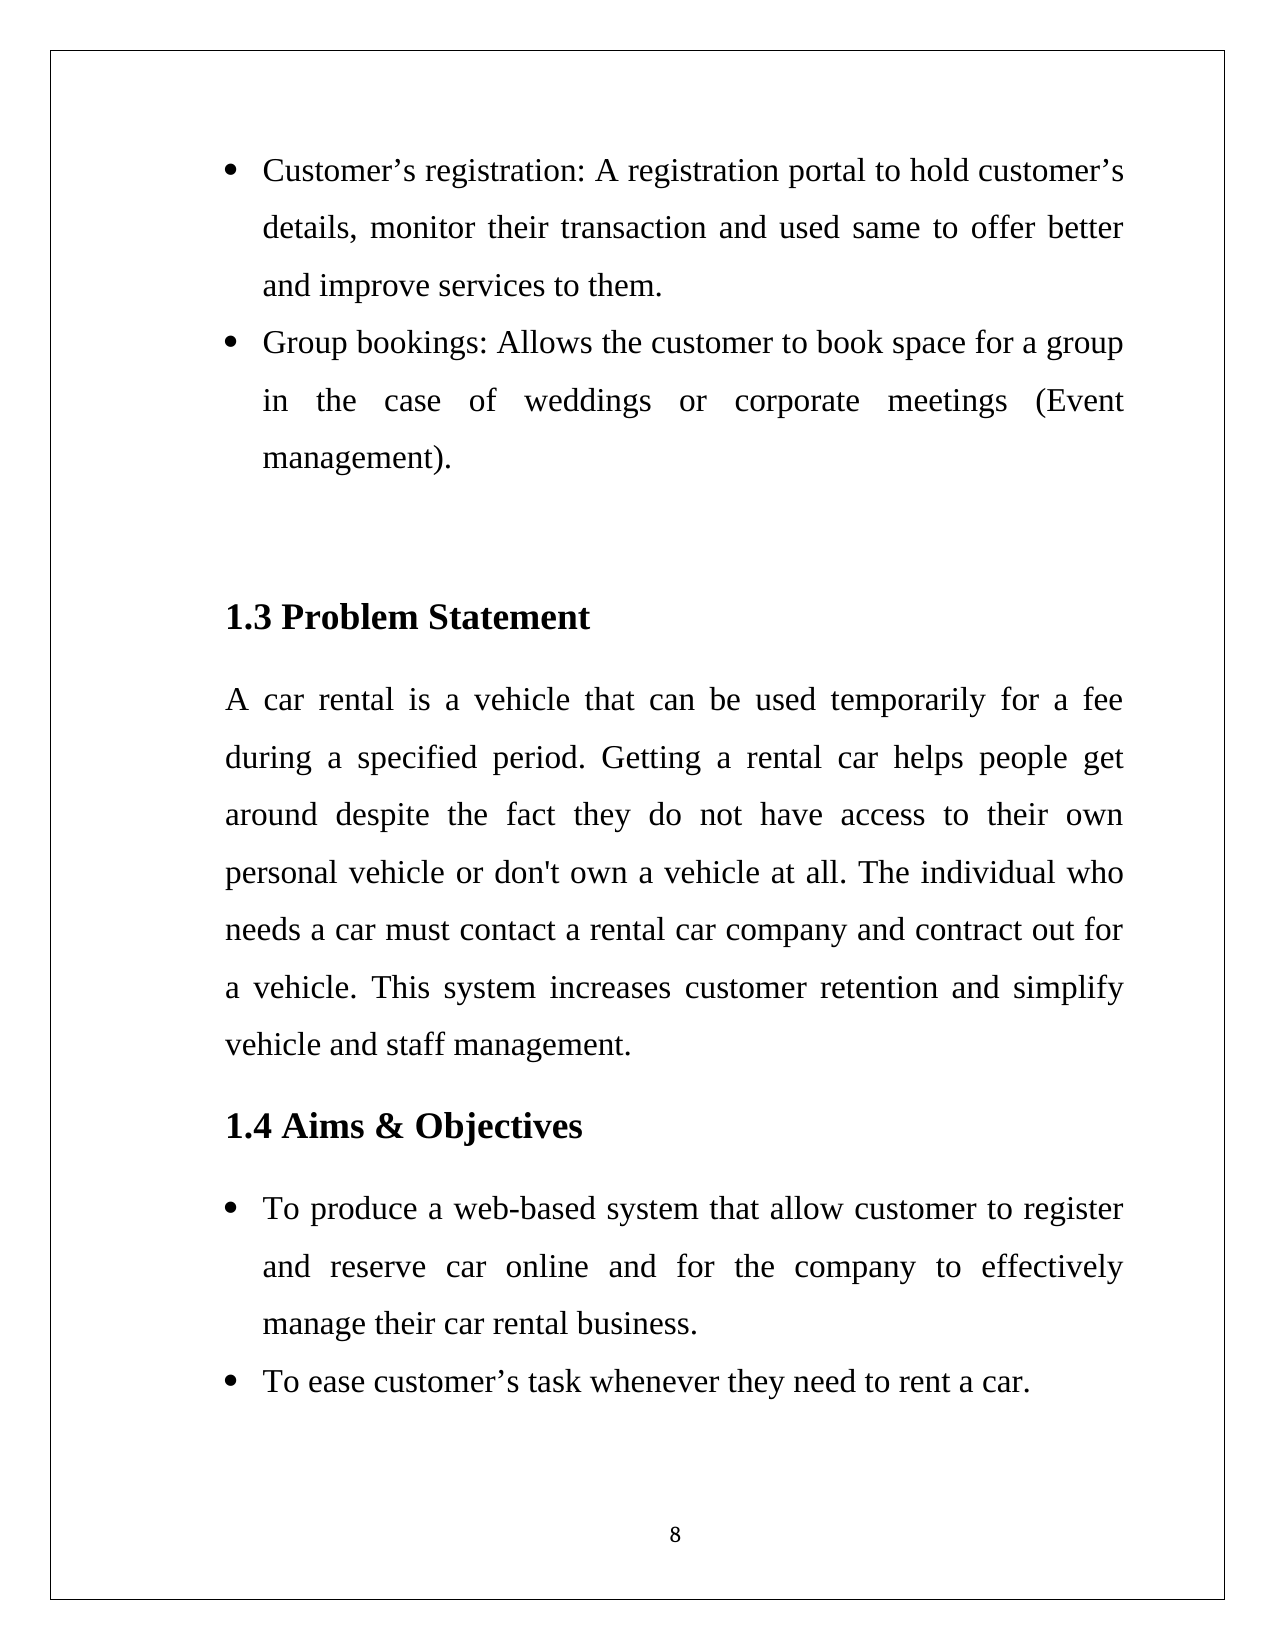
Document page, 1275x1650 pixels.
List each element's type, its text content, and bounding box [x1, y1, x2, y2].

text 1.4 Aims & Objectives [225, 1103, 1125, 1146]
text A car rental is a vehicle that can be used temporarily for a fee during a specified period. Getting a rental car helps people get around despite the fact they do not have access to their own personal vehicle or don't own a vehicle at all. The individual who needs a car must contact a rental car company and contract out for a vehicle. This system increases customer retention and simplify vehicle and staff management. [225, 680, 1125, 1063]
list To ease customer’s task whenever they need to rent a car. [225, 1361, 1125, 1399]
text 1.3 Problem Statement [225, 594, 1125, 637]
list Group bookings: Allows the customer to book space for a group in the case of weddings or corporate meetings (Event management). [225, 322, 1125, 476]
list Customer’s registration: A registration portal to hold customer’s details, monitor their transaction and used same to offer better and improve services to them. [225, 150, 1125, 303]
list To produce a web-based system that allow customer to register and reserve car online and for the company to effectively manage their car rental business. [225, 1188, 1125, 1342]
